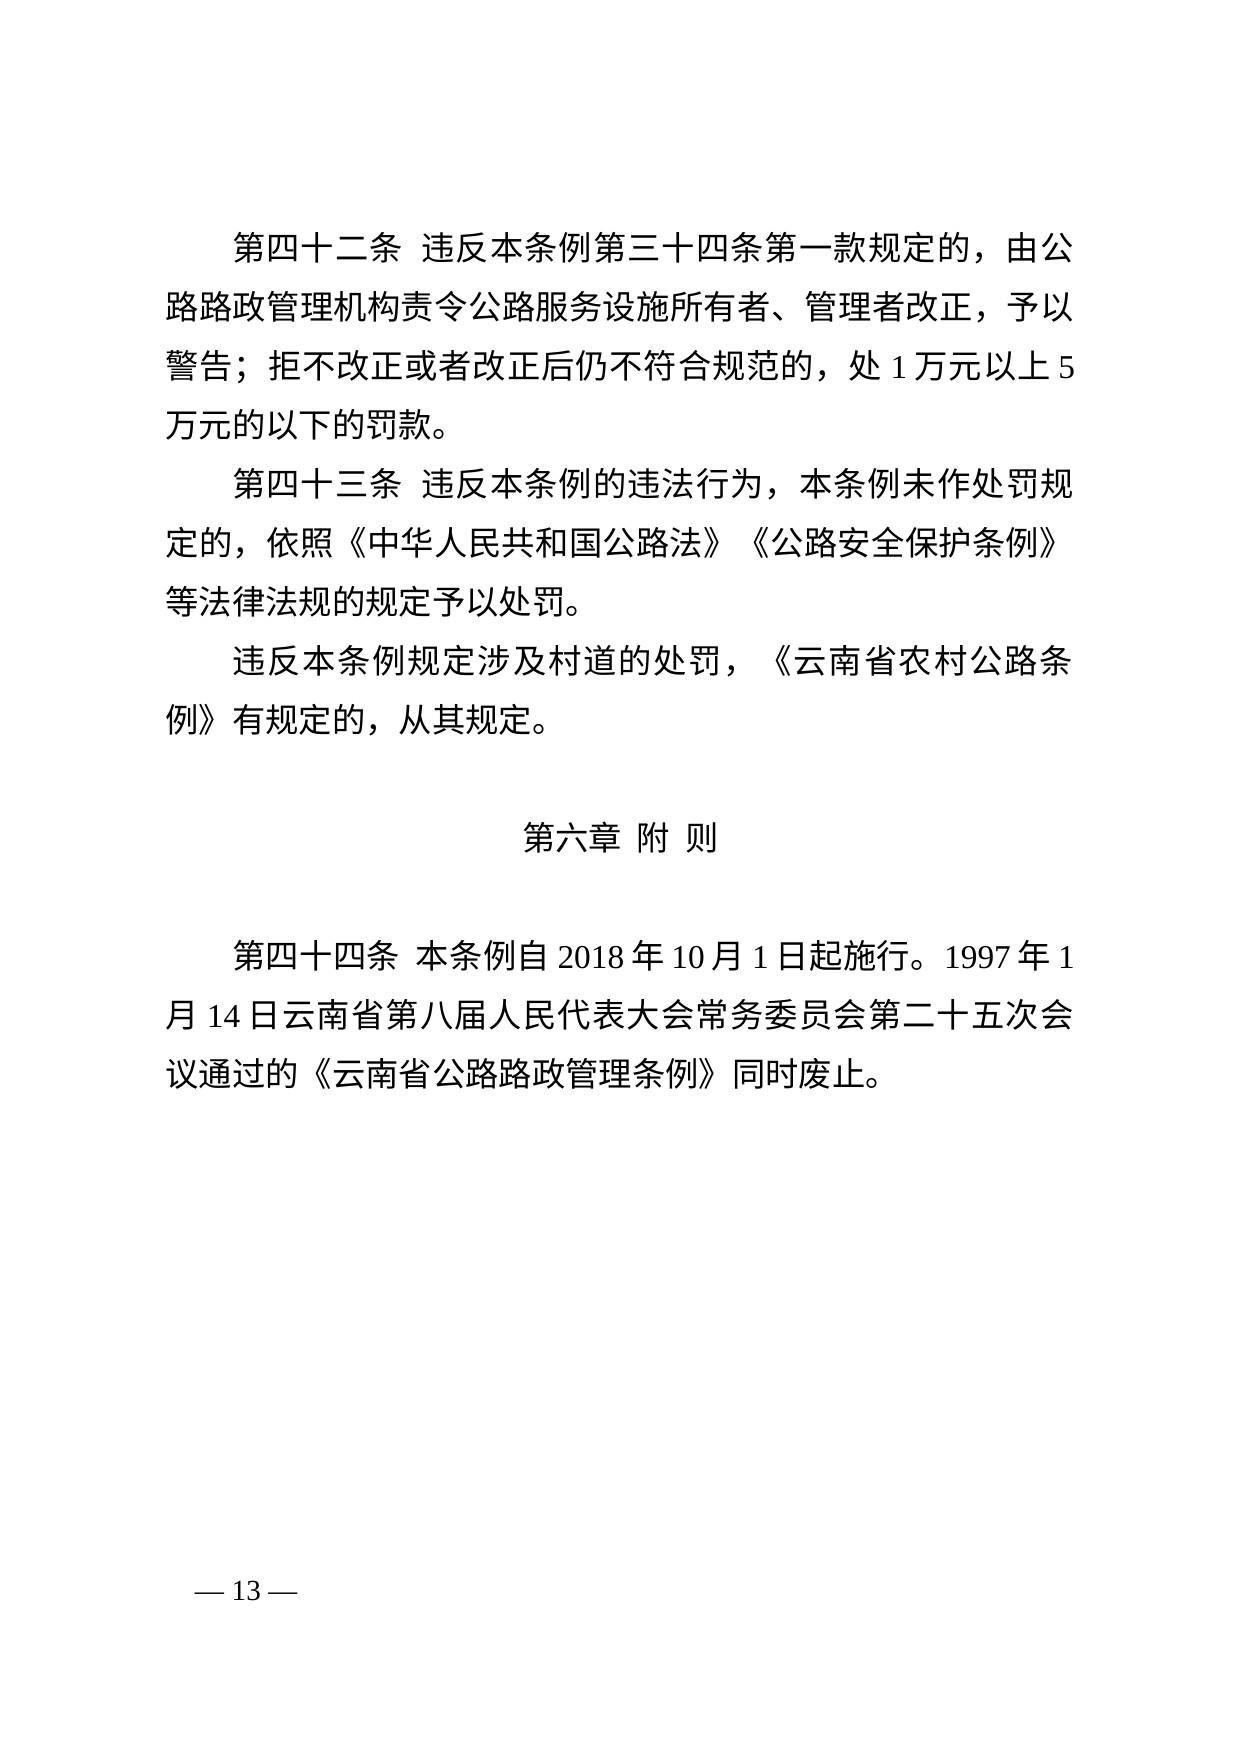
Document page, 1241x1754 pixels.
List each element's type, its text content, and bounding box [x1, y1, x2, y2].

text 第四十三条 违反本条例的违法行为，本条例未作处罚规定的，依照《中华人民共和国公路法》《公路安全保护条例》等法律法规的规定予以处罚。 [165, 449, 1075, 626]
text 第四十二条 违反本条例第三十四条第一款规定的，由公路路政管理机构责令公路服务设施所有者、管理者改正，予以警告；拒不改正或者改正后仍不符合规范的，处1万元以上5万元的以下的罚款。 [165, 214, 1075, 449]
text 第四十四条 本条例自施行。云南省第八届人民代表大会常务委员会第二十五次会议通过的《云南省公路路政管理条例》同时废止。 [165, 921, 1075, 1098]
text 违反本条例规定涉及村道的处罚，《云南省农村公路条例》有规定的，从其规定。 [165, 626, 1075, 744]
text 第六章 附 则 [165, 803, 1075, 862]
